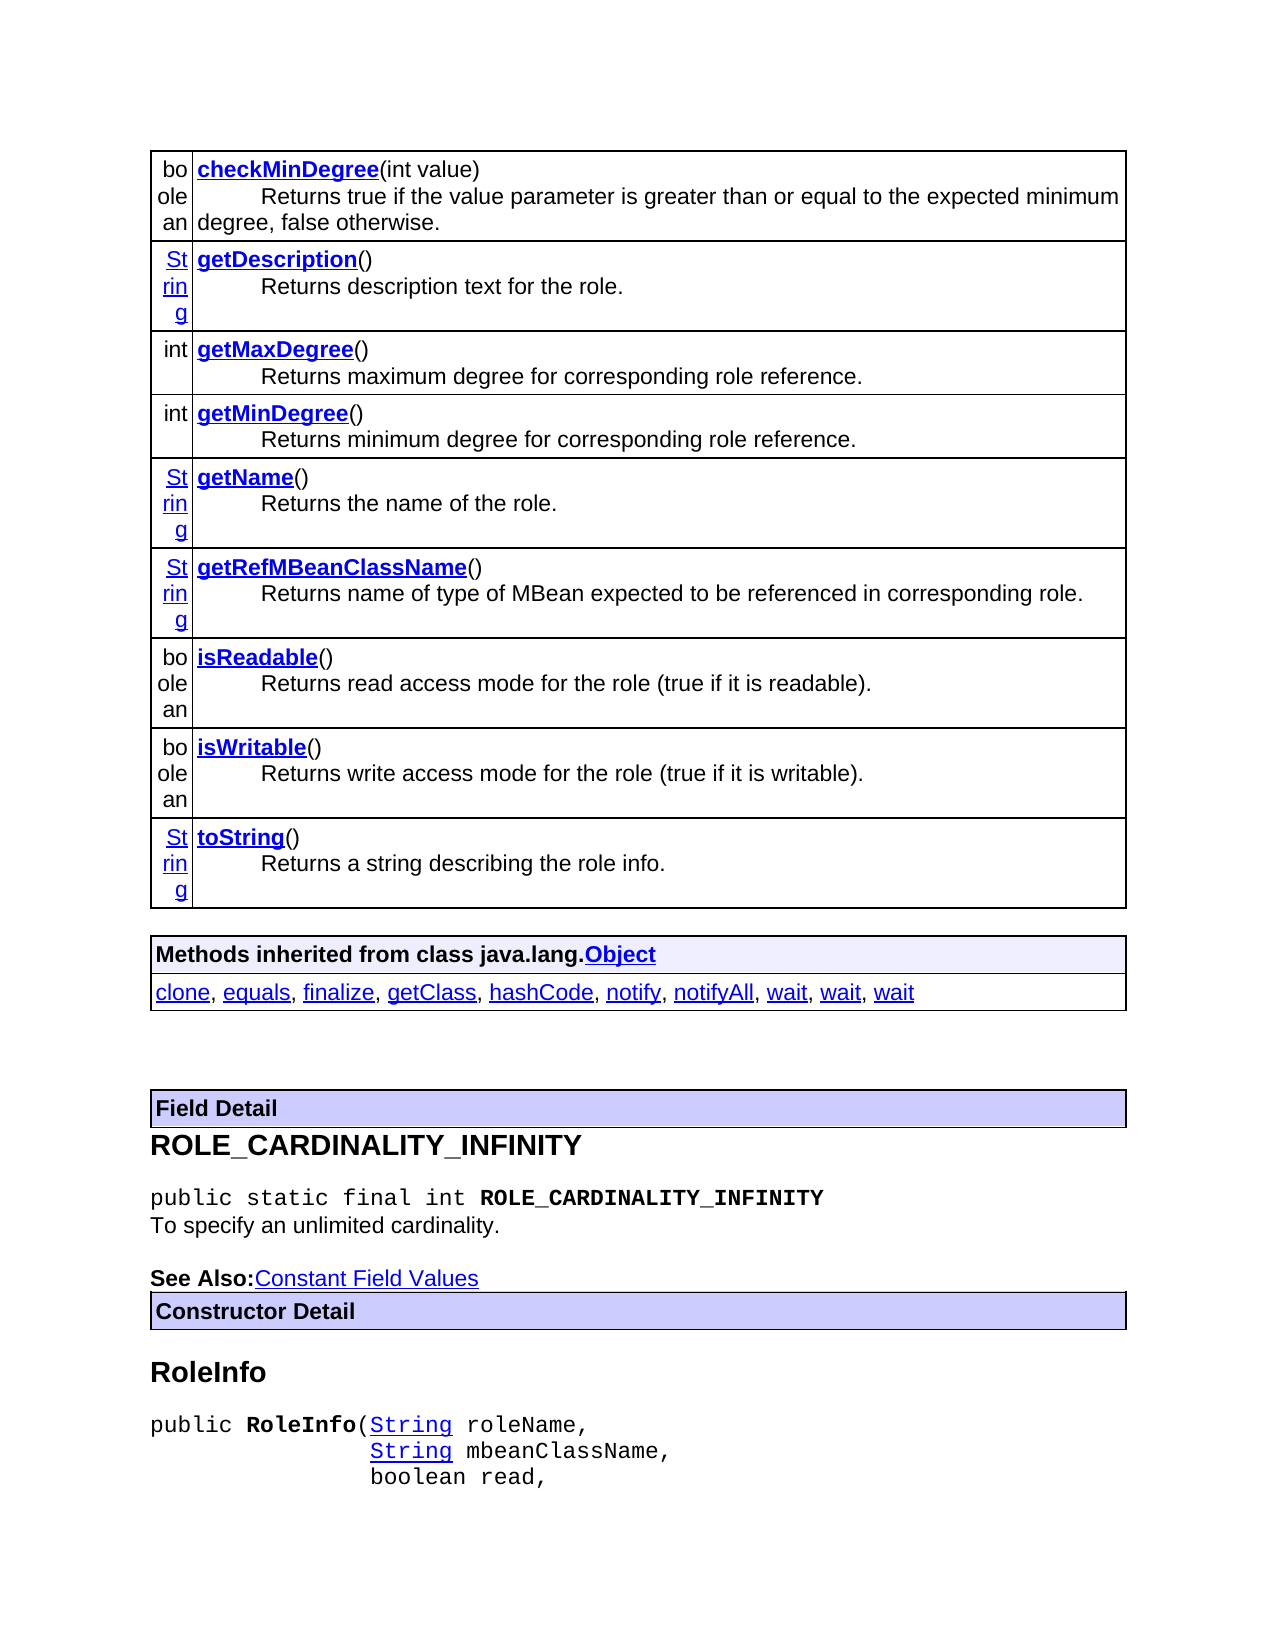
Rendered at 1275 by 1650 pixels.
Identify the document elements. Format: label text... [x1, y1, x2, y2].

subtitle ROLE_CARDINALITY_INFINITY [150, 1128, 1125, 1161]
table_cell boolean [152, 639, 192, 727]
table_cell getMinDegree() Returns minimum degree for corresponding role reference. [193, 395, 1125, 457]
table_cell clone, equals, finalize, getClass, hashCode, notify, notifyAll, wait, wait, wait [152, 974, 1125, 1010]
table_cell String [152, 549, 192, 637]
table_cell String [152, 819, 192, 907]
table_cell getDescription() Returns description text for the role. [193, 242, 1125, 330]
table_header Field Detail [152, 1091, 1125, 1126]
table_cell toString() Returns a string describing the role info. [193, 819, 1125, 907]
table_cell String [152, 242, 192, 330]
table_cell int [152, 395, 192, 457]
table_cell boolean [152, 152, 192, 240]
table_cell int [152, 332, 192, 394]
table_cell isReadable() Returns read access mode for the role (true if it is readable). [193, 639, 1125, 727]
table_cell getName() Returns the name of the role. [193, 459, 1125, 547]
table_cell getRefMBeanClassName() Returns name of type of MBean expected to be referenced in corresponding role. [193, 549, 1125, 637]
table_cell getMaxDegree() Returns maximum degree for corresponding role reference. [193, 332, 1125, 394]
table_header Constructor Detail [152, 1293, 1125, 1329]
table_cell String [152, 459, 192, 547]
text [150, 1414, 1125, 1492]
table_cell checkMinDegree(int value) Returns true if the value parameter is greater than or equal to the expected minimum degree, false otherwise. [193, 152, 1125, 240]
table_cell boolean [152, 729, 192, 817]
text See Also:Constant Field Values [150, 1265, 1125, 1291]
text To specify an unlimited cardinality. [150, 1212, 1125, 1239]
text public static final int ROLE_CARDINALITY_INFINITY [150, 1186, 1125, 1212]
subtitle RoleInfo [150, 1355, 1125, 1389]
table_cell isWritable() Returns write access mode for the role (true if it is writable). [193, 729, 1125, 817]
table_header Methods inherited from class java.lang.Object [152, 937, 1125, 972]
